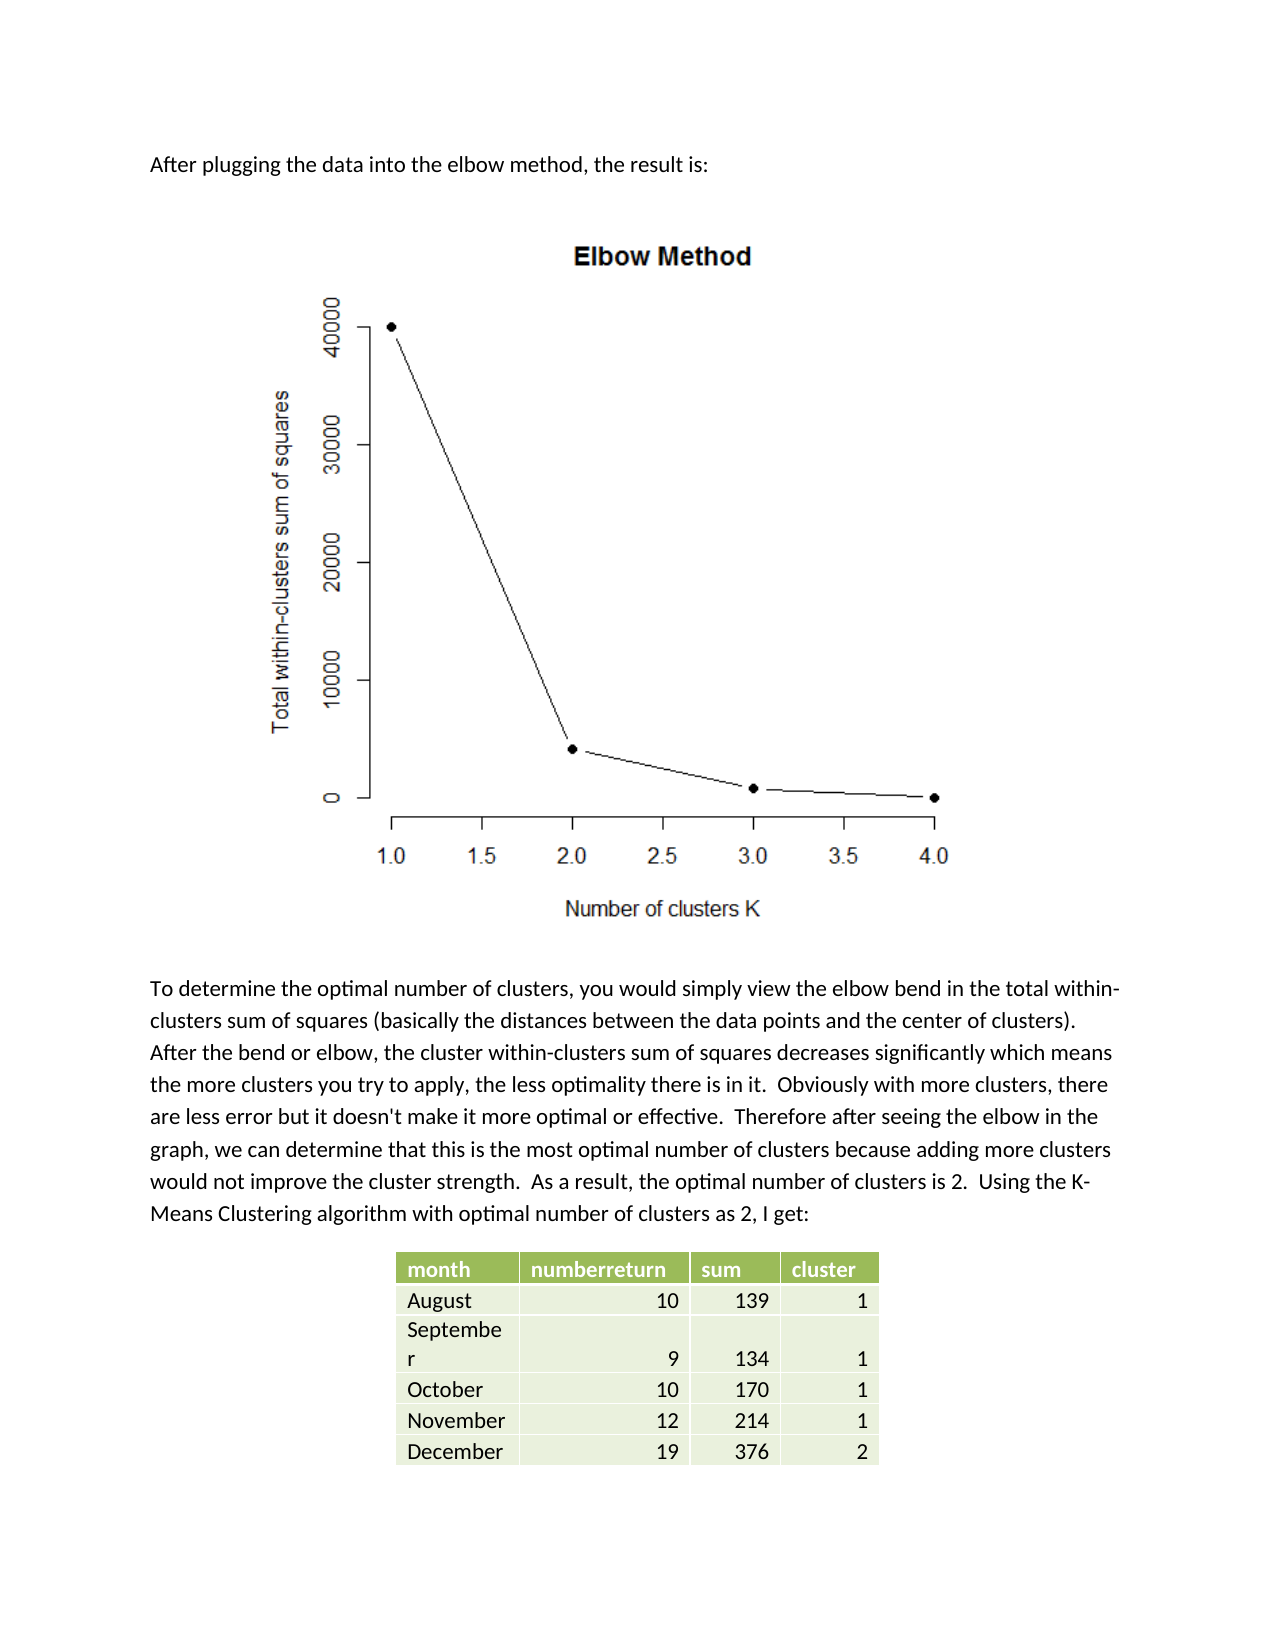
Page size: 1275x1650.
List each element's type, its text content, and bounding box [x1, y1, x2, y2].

table_cell December [396, 1435, 519, 1465]
table_cell 9 [520, 1316, 689, 1372]
table_cell 1 [781, 1373, 879, 1403]
table_cell 2 [781, 1435, 879, 1465]
table_cell November [396, 1404, 519, 1434]
text After plugging the data into the elbow method, the result is: [150, 150, 1125, 178]
table_cell 12 [520, 1404, 689, 1434]
table_header month [396, 1252, 519, 1283]
table_cell August [396, 1286, 519, 1314]
table_header sum [691, 1252, 780, 1283]
table_cell 376 [691, 1435, 780, 1465]
table_cell September [396, 1316, 519, 1372]
table_cell 19 [520, 1435, 689, 1465]
table_header cluster [781, 1252, 879, 1283]
table_cell 10 [520, 1373, 689, 1403]
table_header numberreturn [520, 1252, 689, 1283]
text To determine the optimal number of clusters, you would simply view the elbow bend in the total within-clusters sum of squares (basically the distances between the data points and the center of clusters). After the bend or elbow, the cluster within-clusters sum of squares decreases significantly which means the more clusters you try to apply, the less optimality there is in it. Obviously with more clusters, there are less error but it doesn't make it more optimal or effective. Therefore after seeing the elbow in the graph, we can determine that this is the most optimal number of clusters because adding more clusters would not improve the cluster strength. As a result, the optimal number of clusters is 2. Using the K-Means Clustering algorithm with optimal number of clusters as 2, I get: [150, 974, 1125, 1227]
table_cell 214 [691, 1404, 780, 1434]
table_cell 1 [781, 1404, 879, 1434]
table_cell 1 [781, 1316, 879, 1372]
table_cell 1 [781, 1286, 879, 1314]
table_cell 139 [691, 1286, 780, 1314]
table_cell 134 [691, 1316, 780, 1372]
picture [264, 203, 1011, 949]
table_cell 10 [520, 1286, 689, 1314]
table_cell October [396, 1373, 519, 1403]
table_cell 170 [691, 1373, 780, 1403]
